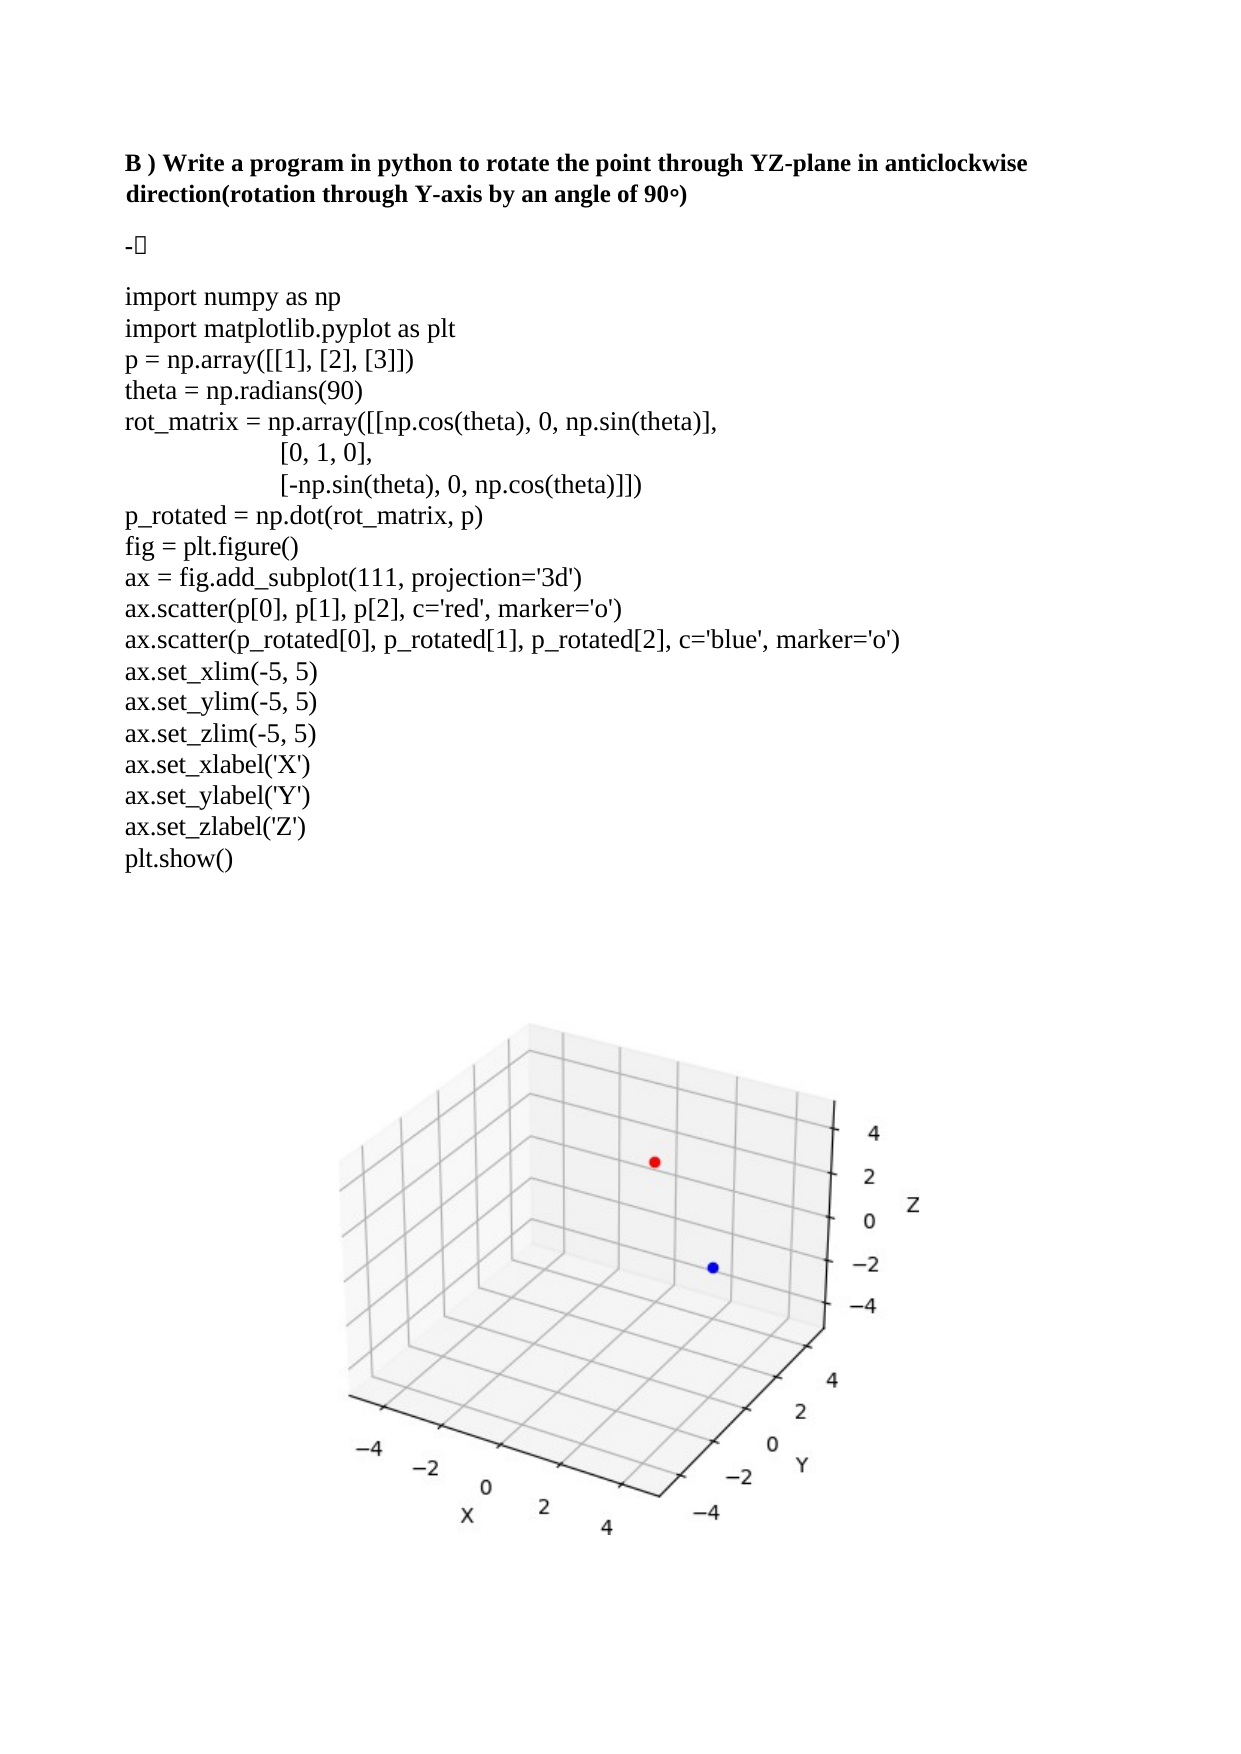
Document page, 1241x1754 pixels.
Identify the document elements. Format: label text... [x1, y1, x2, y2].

text B ) Write a program in python to rotate the point through YZ-plane in anticlockwise direction(rotation through Y-axis by an angle of 90⸰) [124, 148, 1093, 208]
text ax = fig.add_subplot(111, projection='3d') ax.scatter(p[0], p[1], p[2], c='red', marker='o') [124, 561, 726, 623]
text ax.set_ylim(-5, 5) [124, 686, 1093, 717]
text fig = plt.figure() [124, 530, 1093, 561]
text ax.scatter(p_rotated[0], p_rotated[1], p_rotated[2], c='blue', marker='o') ax.set_xlim(-5, 5) [124, 623, 900, 686]
text rot_matrix = np.array([[np.cos(theta), 0, np.sin(theta)], [0, 1, 0], [124, 405, 726, 468]
text import matplotlib.pyplot as plt p = np.array([[1], [2], [3]]) theta = np.radians(90) [124, 312, 458, 405]
text - [124, 228, 1093, 262]
text ax.set_zlim(-5, 5) ax.set_xlabel('X') ax.set_ylabel('Y') ax.set_zlabel('Z') plt.show() [124, 717, 316, 873]
text [-np.sin(theta), 0, np.cos(theta)]]) p_rotated = np.dot(rot_matrix, p) [124, 468, 726, 530]
text import numpy as np [124, 281, 1093, 312]
picture [338, 1022, 920, 1535]
